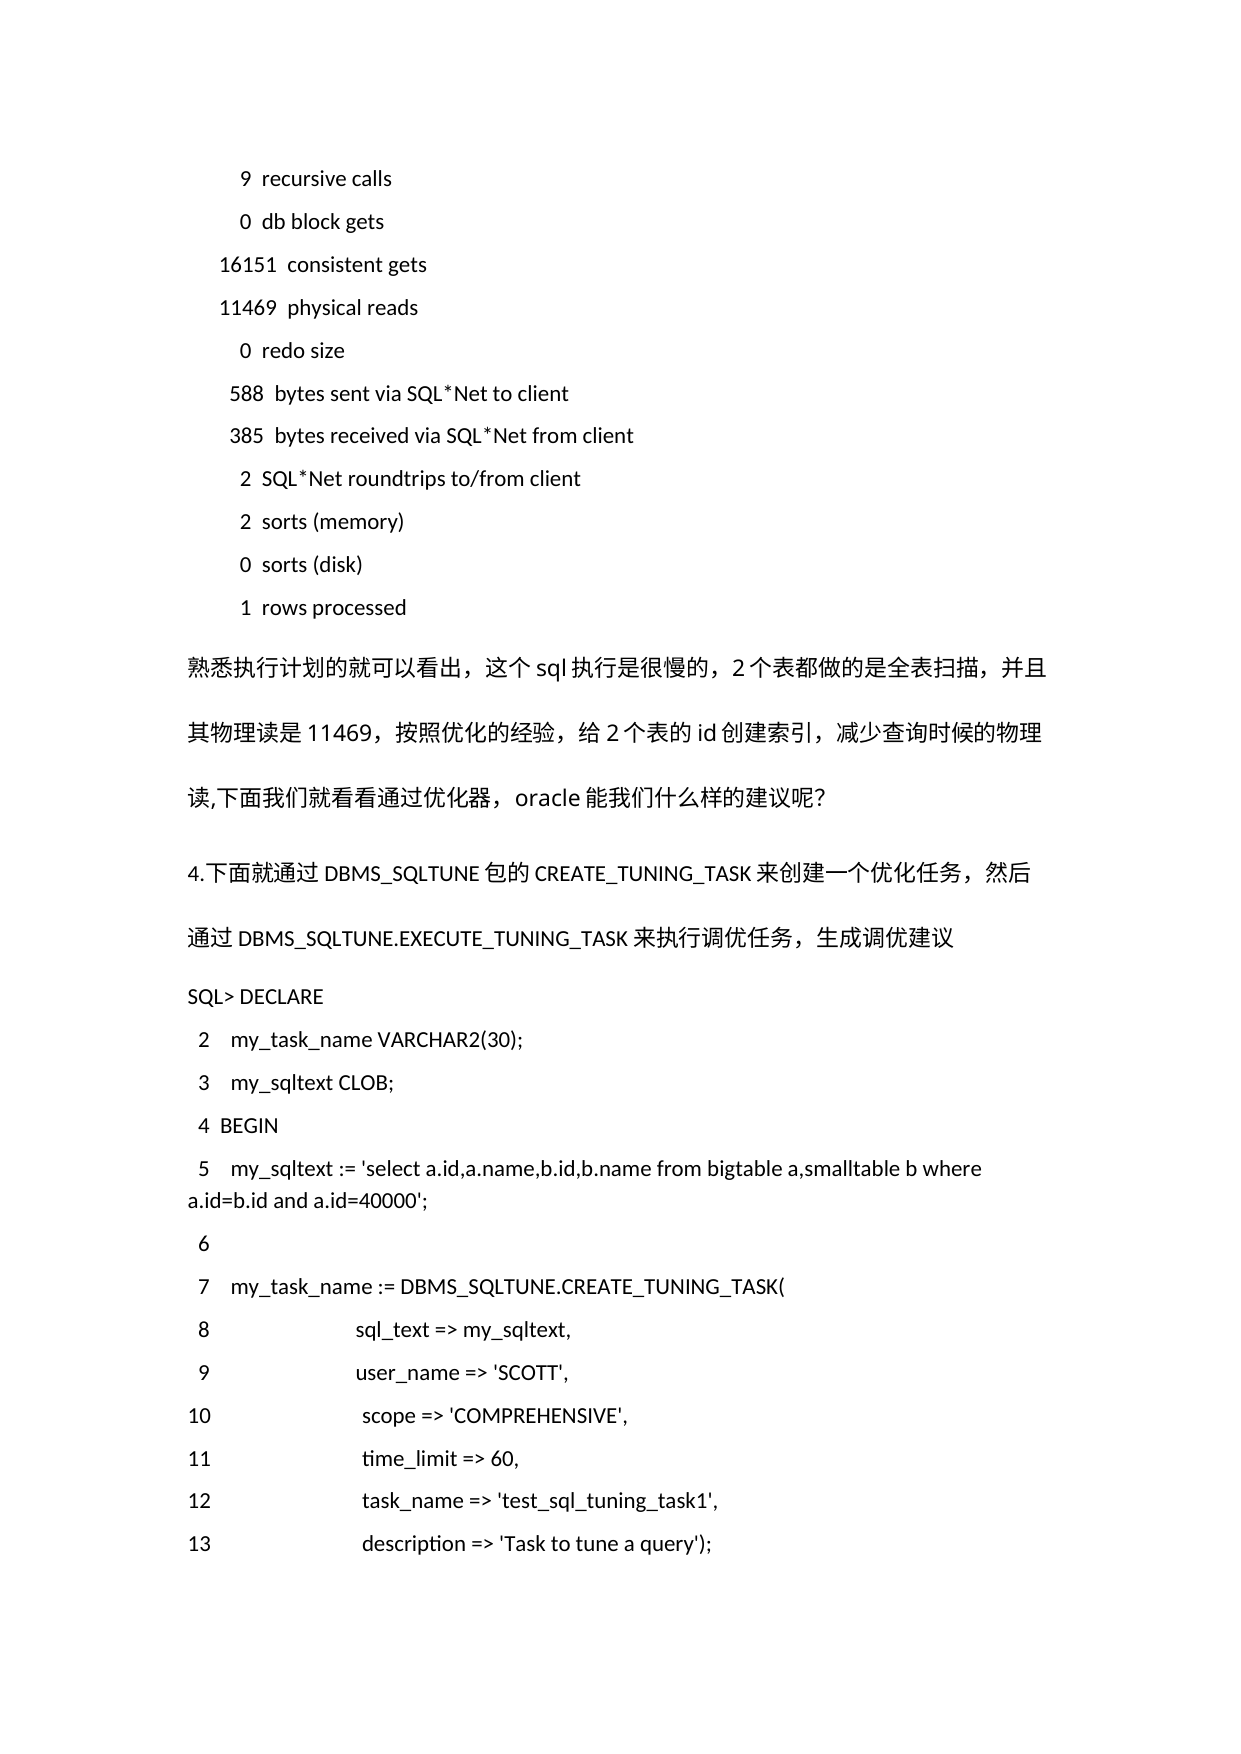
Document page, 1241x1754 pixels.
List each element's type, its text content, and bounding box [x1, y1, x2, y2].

text 16151 consistent gets [187, 248, 1053, 280]
text 12 task_name => 'test_sql_tuning_task1', [187, 1484, 1053, 1517]
text 3 my_sqltext CLOB; [187, 1066, 1053, 1098]
text SQL> DECLARE [187, 980, 1053, 1012]
text 1 rows processed [187, 591, 1053, 624]
text 0 db block gets [187, 205, 1053, 237]
text 0 sorts (disk) [187, 548, 1053, 581]
text 4 BEGIN [187, 1109, 1053, 1141]
text 8 sql_text => my_sqltext, [187, 1313, 1053, 1345]
text 2 my_task_name VARCHAR2(30); [187, 1023, 1053, 1055]
text 7 my_task_name := DBMS_SQLTUNE.CREATE_TUNING_TASK( [187, 1270, 1053, 1302]
text 13 description => 'Task to tune a query'); [187, 1527, 1053, 1560]
text 9 recursive calls [187, 162, 1053, 194]
text 2 sorts (memory) [187, 505, 1053, 538]
text 6 [187, 1227, 1053, 1259]
text 熟悉执行计划的就可以看出，这个sql执行是很慢的，2个表都做的是全表扫描，并且其物理读是11469，按照优化的经验，给2个表的id创建索引，减少查询时候的物理读,下面我们就看看通过优化器，oracle能我们什么样的建议呢？ [187, 634, 1053, 829]
text 9 user_name => 'SCOTT', [187, 1356, 1053, 1388]
text 4.下面就通过DBMS_SQLTUNE包的CREATE_TUNING_TASK来创建一个优化任务，然后通过DBMS_SQLTUNE.EXECUTE_TUNING_TASK来执行调优任务，生成调优建议 [187, 839, 1053, 969]
text 10 scope => 'COMPREHENSIVE', [187, 1399, 1053, 1431]
text 5 my_sqltext := 'select a.id,a.name,b.id,b.name from bigtable a,smalltable b where a.id=b.id and a.id=40000'; [187, 1152, 1053, 1217]
text 385 bytes received via SQL*Net from client [187, 419, 1053, 452]
text 11469 physical reads [187, 291, 1053, 323]
text 11 time_limit => 60, [187, 1442, 1053, 1474]
text 588 bytes sent via SQL*Net to client [187, 377, 1053, 409]
text 2 SQL*Net roundtrips to/from client [187, 462, 1053, 495]
text 0 redo size [187, 334, 1053, 366]
